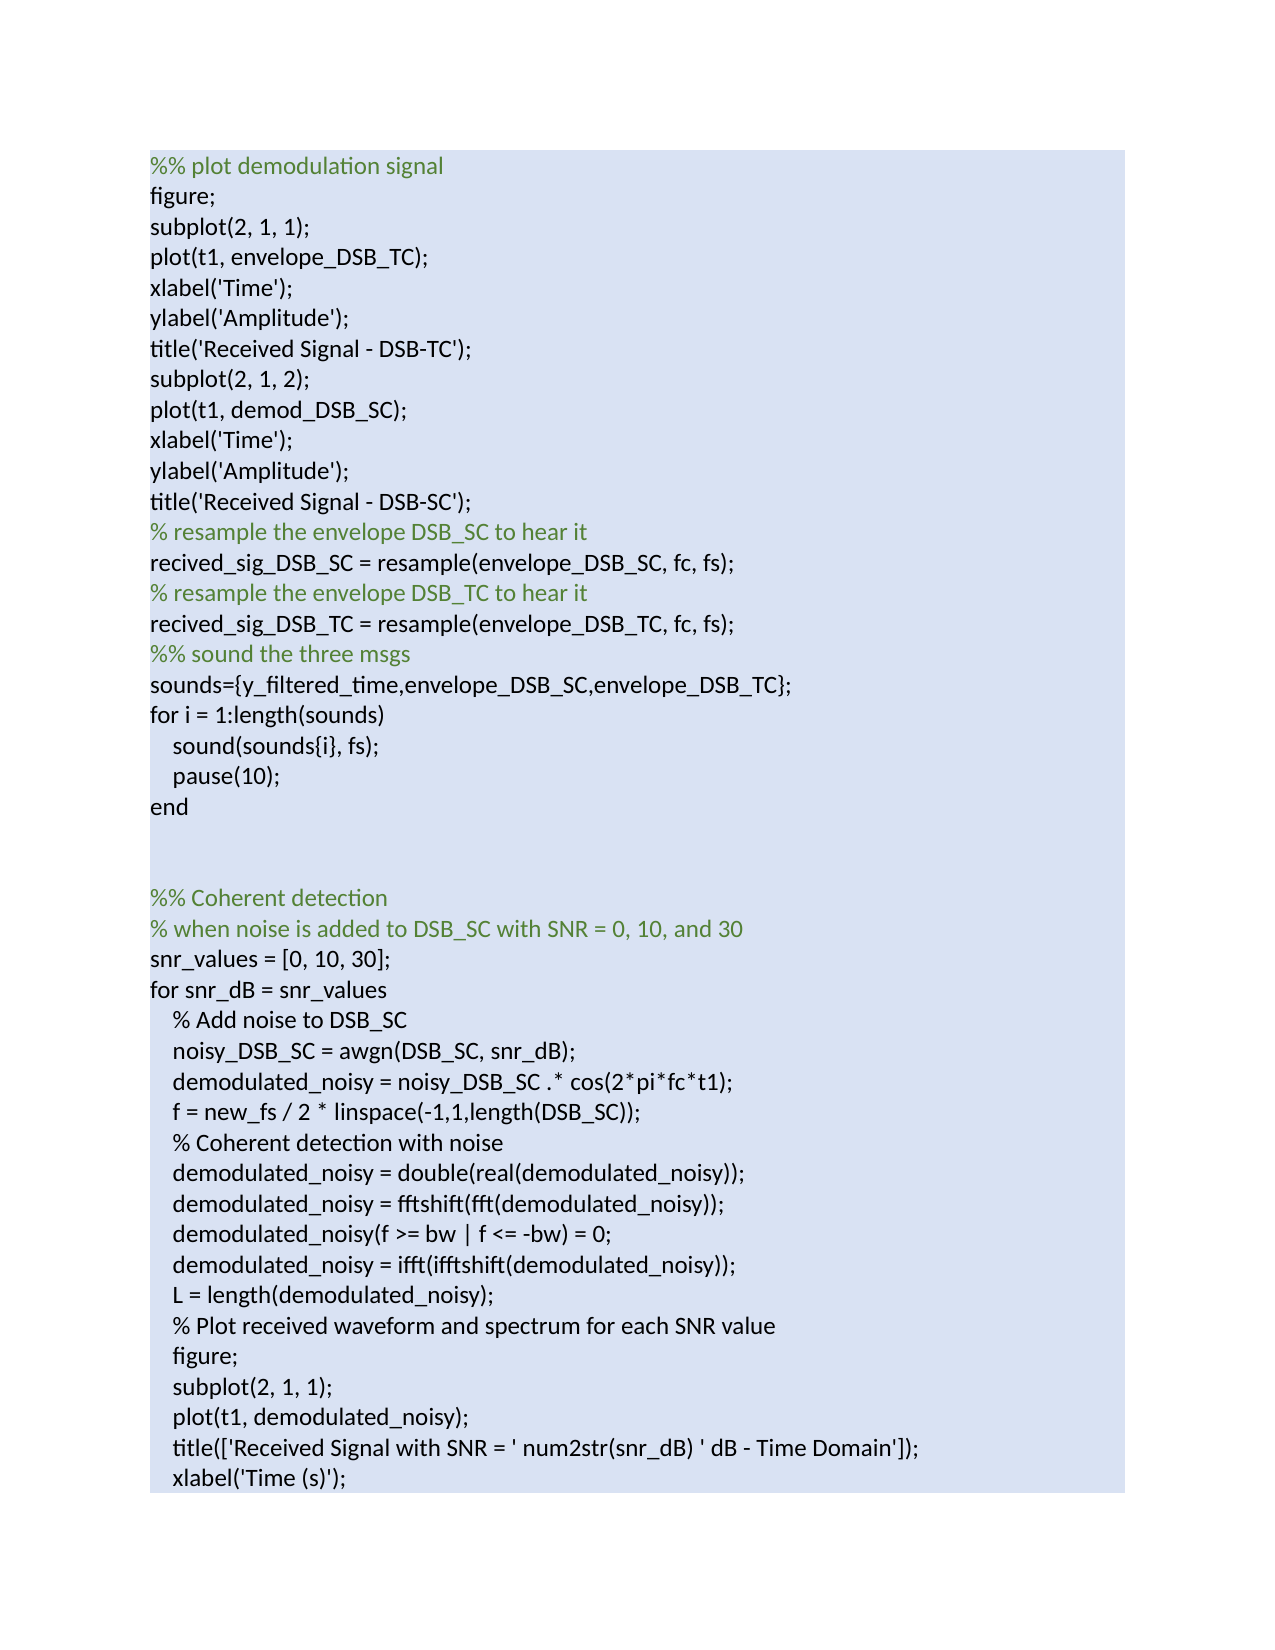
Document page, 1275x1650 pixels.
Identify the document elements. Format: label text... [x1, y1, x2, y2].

text % Coherent detection with noise [150, 1127, 1125, 1157]
text end [150, 791, 1125, 821]
text subplot(2, 1, 1); [150, 1371, 1125, 1401]
text ylabel('Amplitude'); [150, 303, 1125, 333]
text xlabel('Time (s)'); [150, 1462, 1125, 1493]
text % resample the envelope DSB_SC to hear it [150, 516, 1125, 547]
text plot(t1, demodulated_noisy); [150, 1401, 1125, 1432]
text %% plot demodulation signal [150, 150, 1125, 181]
text xlabel('Time'); [150, 425, 1125, 455]
text pause(10); [150, 760, 1125, 791]
text % resample the envelope DSB_TC to hear it [150, 577, 1125, 608]
text noisy_DSB_SC = awgn(DSB_SC, snr_dB); [150, 1035, 1125, 1066]
text figure; [150, 181, 1125, 211]
text sound(sounds{i}, fs); [150, 730, 1125, 760]
text recived_sig_DSB_SC = resample(envelope_DSB_SC, fc, fs); [150, 547, 1125, 577]
text demodulated_noisy = double(real(demodulated_noisy)); [150, 1157, 1125, 1188]
text demodulated_noisy = noisy_DSB_SC .* cos(2*pi*fc*t1); [150, 1066, 1125, 1096]
text %% Coherent detection [150, 882, 1125, 913]
text L = length(demodulated_noisy); [150, 1279, 1125, 1310]
text % Plot received waveform and spectrum for each SNR value [150, 1310, 1125, 1340]
text demodulated_noisy = ifft(ifftshift(demodulated_noisy)); [150, 1249, 1125, 1279]
text for snr_dB = snr_values [150, 974, 1125, 1004]
text plot(t1, demod_DSB_SC); [150, 394, 1125, 425]
text %% sound the three msgs [150, 638, 1125, 669]
text snr_values = [0, 10, 30]; [150, 943, 1125, 974]
text title(['Received Signal with SNR = ' num2str(snr_dB) ' dB - Time Domain']); [150, 1432, 1125, 1462]
text sounds={y_filtered_time,envelope_DSB_SC,envelope_DSB_TC}; [150, 669, 1125, 699]
text demodulated_noisy(f >= bw | f <= -bw) = 0; [150, 1218, 1125, 1249]
text title('Received Signal - DSB-TC'); [150, 333, 1125, 364]
text plot(t1, envelope_DSB_TC); [150, 242, 1125, 272]
text f = new_fs / 2 * linspace(-1,1,length(DSB_SC)); [150, 1096, 1125, 1127]
text recived_sig_DSB_TC = resample(envelope_DSB_TC, fc, fs); [150, 608, 1125, 638]
text subplot(2, 1, 1); [150, 211, 1125, 242]
text ylabel('Amplitude'); [150, 455, 1125, 486]
text demodulated_noisy = fftshift(fft(demodulated_noisy)); [150, 1188, 1125, 1218]
text % Add noise to DSB_SC [150, 1004, 1125, 1035]
text title('Received Signal - DSB-SC'); [150, 486, 1125, 516]
text subplot(2, 1, 2); [150, 364, 1125, 394]
text figure; [150, 1340, 1125, 1371]
text for i = 1:length(sounds) [150, 699, 1125, 730]
text % when noise is added to DSB_SC with SNR = 0, 10, and 30 [150, 913, 1125, 943]
text xlabel('Time'); [150, 272, 1125, 303]
